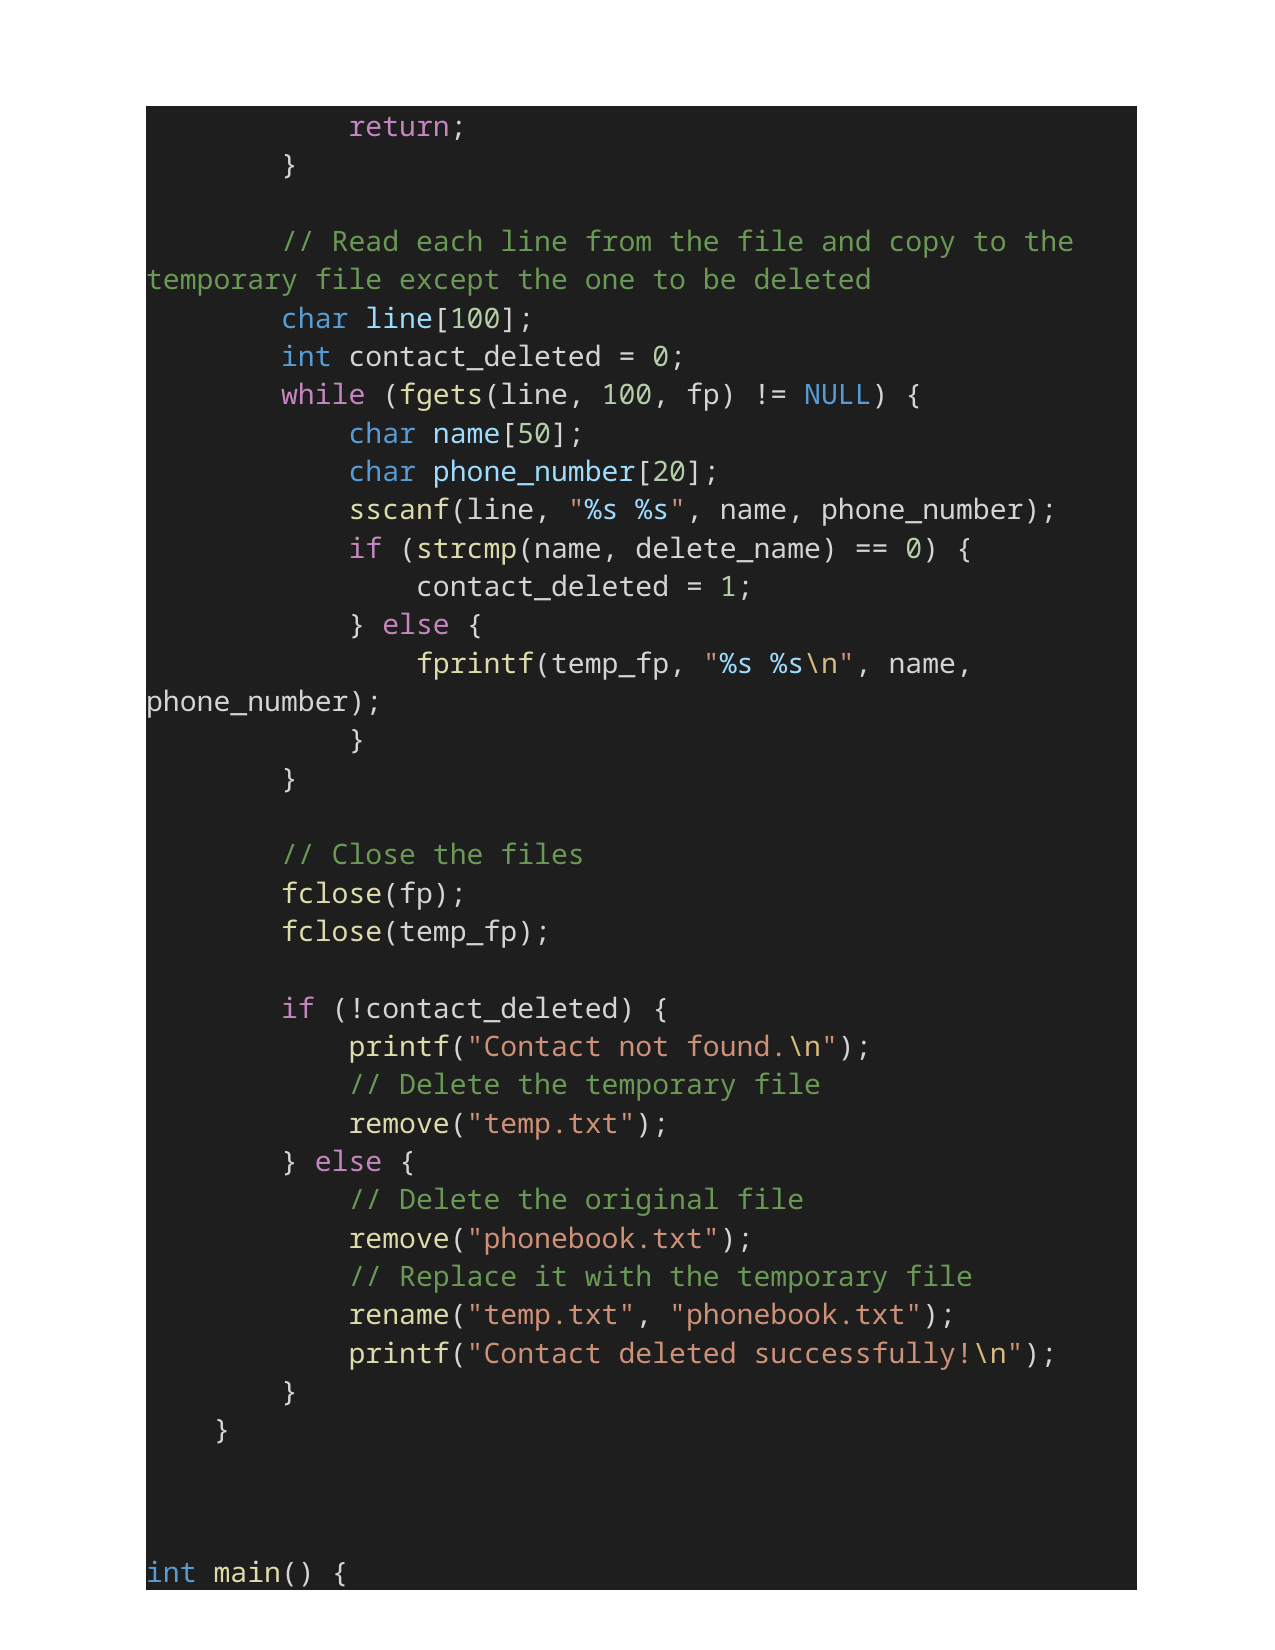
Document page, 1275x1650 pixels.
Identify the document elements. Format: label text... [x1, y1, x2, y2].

text if (!contact_deleted) { [146, 988, 1137, 1026]
text // Delete the original file [146, 1179, 1137, 1218]
text } else { [146, 1141, 1137, 1179]
text } [146, 1371, 1137, 1409]
text char phone_number[20]; [146, 451, 1137, 489]
text sscanf(line, "%s %s", name, phone_number); [146, 489, 1137, 528]
text remove("phonebook.txt"); [146, 1218, 1137, 1256]
text } else { [146, 604, 1137, 643]
text } [146, 144, 1137, 183]
text fclose(temp_fp); [146, 911, 1137, 949]
text while (fgets(line, 100, fp) != NULL) { [146, 374, 1137, 413]
text } [146, 1409, 1137, 1448]
text // Close the files [146, 834, 1137, 873]
text printf("Contact deleted successfully!\n"); [146, 1333, 1137, 1371]
text rename("temp.txt", "phonebook.txt"); [146, 1294, 1137, 1333]
text // Replace it with the temporary file [146, 1256, 1137, 1294]
text char line[100]; [146, 298, 1137, 336]
text fprintf(temp_fp, "%s %s\n", name, phone_number); [146, 643, 1137, 719]
text contact_deleted = 1; [146, 566, 1137, 604]
text int main() { [146, 1552, 1137, 1590]
text remove("temp.txt"); [146, 1103, 1137, 1141]
text printf("Contact not found.\n"); [146, 1026, 1137, 1064]
text char name[50]; [146, 413, 1137, 451]
text if (strcmp(name, delete_name) == 0) { [146, 528, 1137, 566]
text } [146, 719, 1137, 758]
text // Read each line from the file and copy to the temporary file except the one to be deleted [146, 221, 1137, 298]
text return; [146, 106, 1137, 144]
text // Delete the temporary file [146, 1064, 1137, 1103]
text fclose(fp); [146, 873, 1137, 911]
text } [146, 758, 1137, 796]
text int contact_deleted = 0; [146, 336, 1137, 374]
